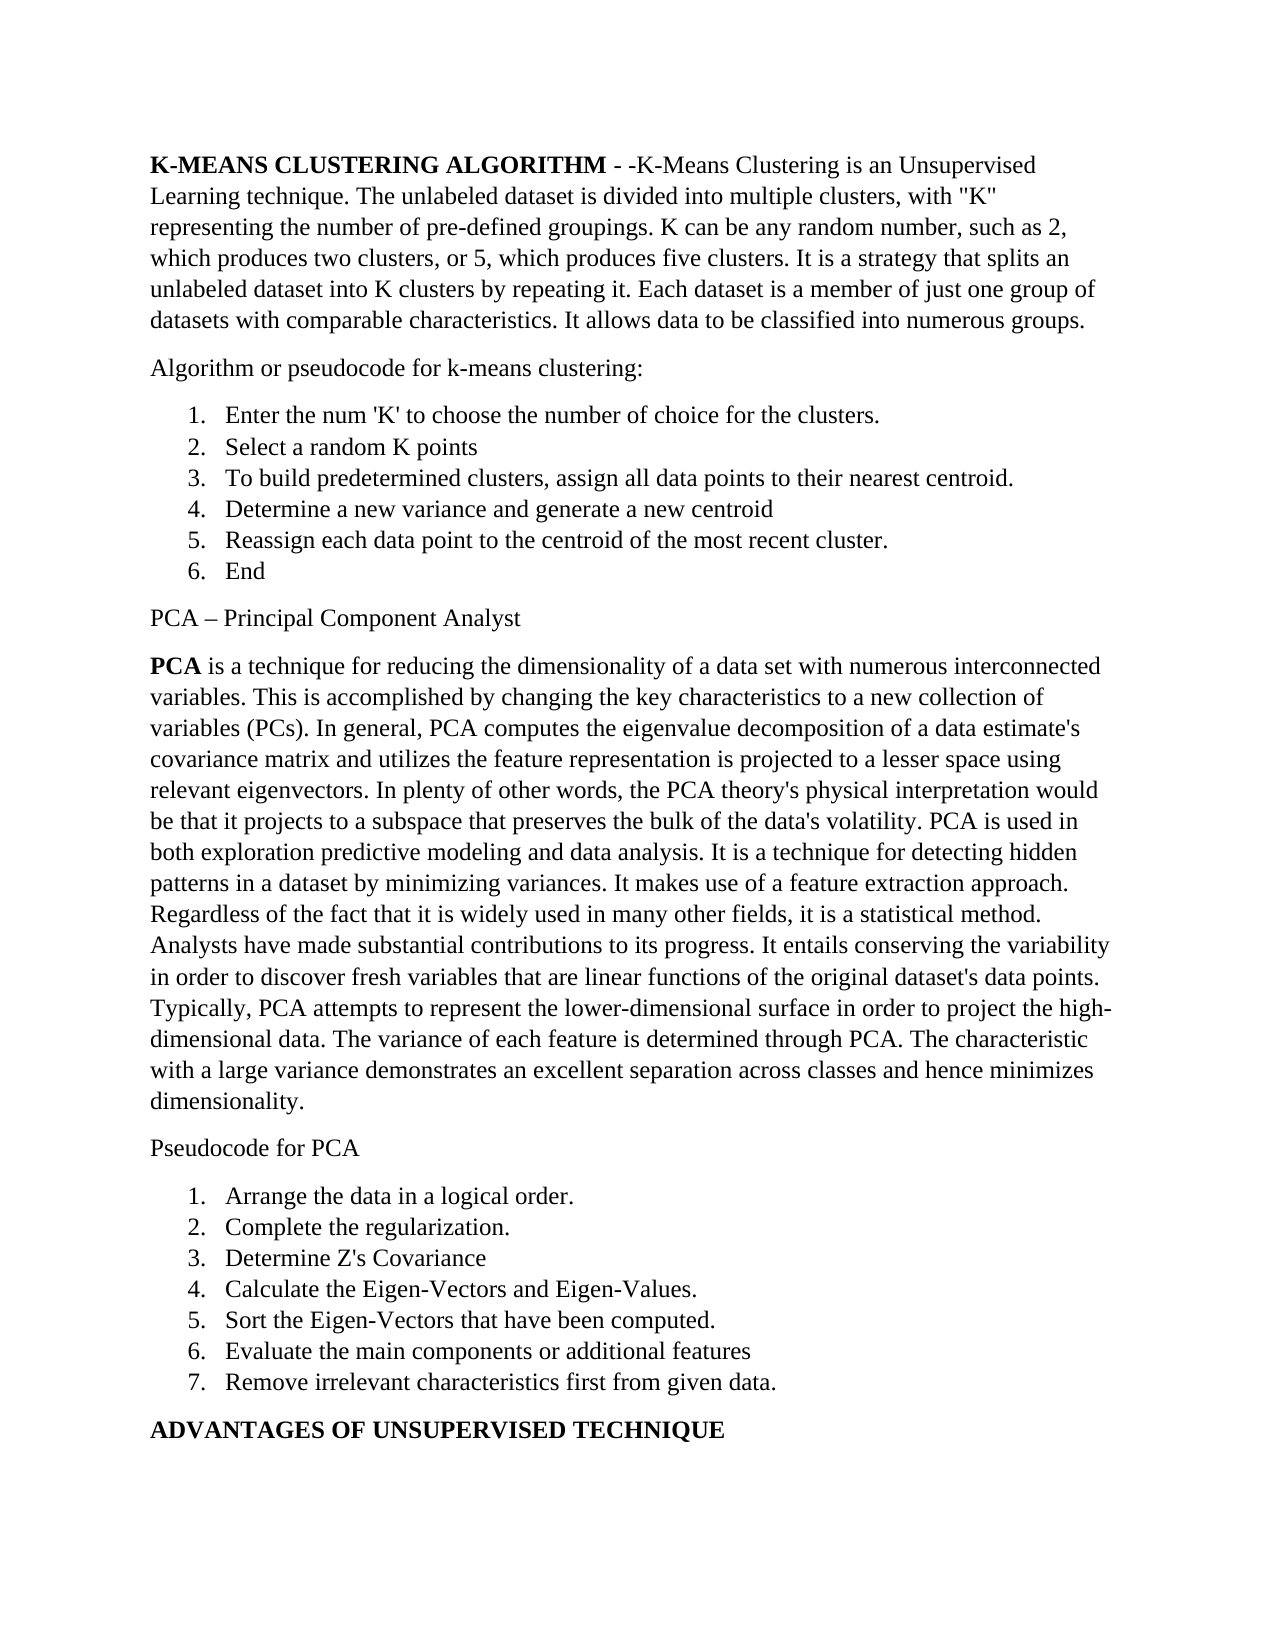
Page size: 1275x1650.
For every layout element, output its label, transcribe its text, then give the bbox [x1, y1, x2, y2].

list Determine Z's Covariance [187, 1243, 1125, 1272]
text ADVANTAGES OF UNSUPERVISED TECHNIQUE [150, 1415, 1125, 1444]
list Remove irrelevant characteristics first from given data. [187, 1367, 1125, 1396]
list Enter the num 'K' to choose the number of choice for the clusters. [187, 401, 1125, 429]
list Calculate the Eigen-Vectors and Eigen-Values. [187, 1274, 1125, 1303]
text PCA is a technique for reducing the dimensionality of a data set with numerous interconnected variables. This is accomplished by changing the key characteristics to a new collection of variables (PCs). In general, PCA computes the eigenvalue decomposition of a data estimate's covariance matrix and utilizes the feature representation is projected to a lesser space using relevant eigenvectors. In plenty of other words, the PCA theory's physical interpretation would be that it projects to a subspace that preserves the bulk of the data's volatility. PCA is used in both exploration predictive modeling and data analysis. It is a technique for detecting hidden patterns in a dataset by minimizing variances. It makes use of a feature extraction approach. Regardless of the fact that it is widely used in many other fields, it is a statistical method. Analysts have made substantial contributions to its progress. It entails conserving the variability in order to discover fresh variables that are linear functions of the original dataset's data points. Typically, PCA attempts to represent the lower-dimensional surface in order to project the high-dimensional data. The variance of each feature is determined through PCA. The characteristic with a large variance demonstrates an excellent separation across classes and hence minimizes dimensionality. [150, 651, 1125, 1114]
text Pseudocode for PCA [150, 1133, 1125, 1162]
list End [187, 556, 1125, 584]
text Algorithm or pseudocode for k-means clustering: [150, 353, 1125, 382]
text PCA – Principal Component Analyst [150, 603, 1125, 632]
list Reassign each data point to the centroid of the most recent cluster. [187, 525, 1125, 553]
list Sort the Eigen-Vectors that have been computed. [187, 1305, 1125, 1334]
list Select a random K points [187, 432, 1125, 460]
list Complete the regularization. [187, 1212, 1125, 1241]
list To build predetermined clusters, assign all data points to their nearest centroid. [187, 463, 1125, 491]
list Evaluate the main components or additional features [187, 1336, 1125, 1365]
list Determine a new variance and generate a new centroid [187, 494, 1125, 522]
list Arrange the data in a logical order. [187, 1181, 1125, 1210]
text K-MEANS CLUSTERING ALGORITHM - -K-Means Clustering is an Unsupervised Learning technique. The unlabeled dataset is divided into multiple clusters, with "K" representing the number of pre-defined groupings. K can be any random number, such as 2, which produces two clusters, or 5, which produces five clusters. It is a strategy that splits an unlabeled dataset into K clusters by repeating it. Each dataset is a member of just one group of datasets with comparable characteristics. It allows data to be classified into numerous groups. [150, 150, 1125, 334]
